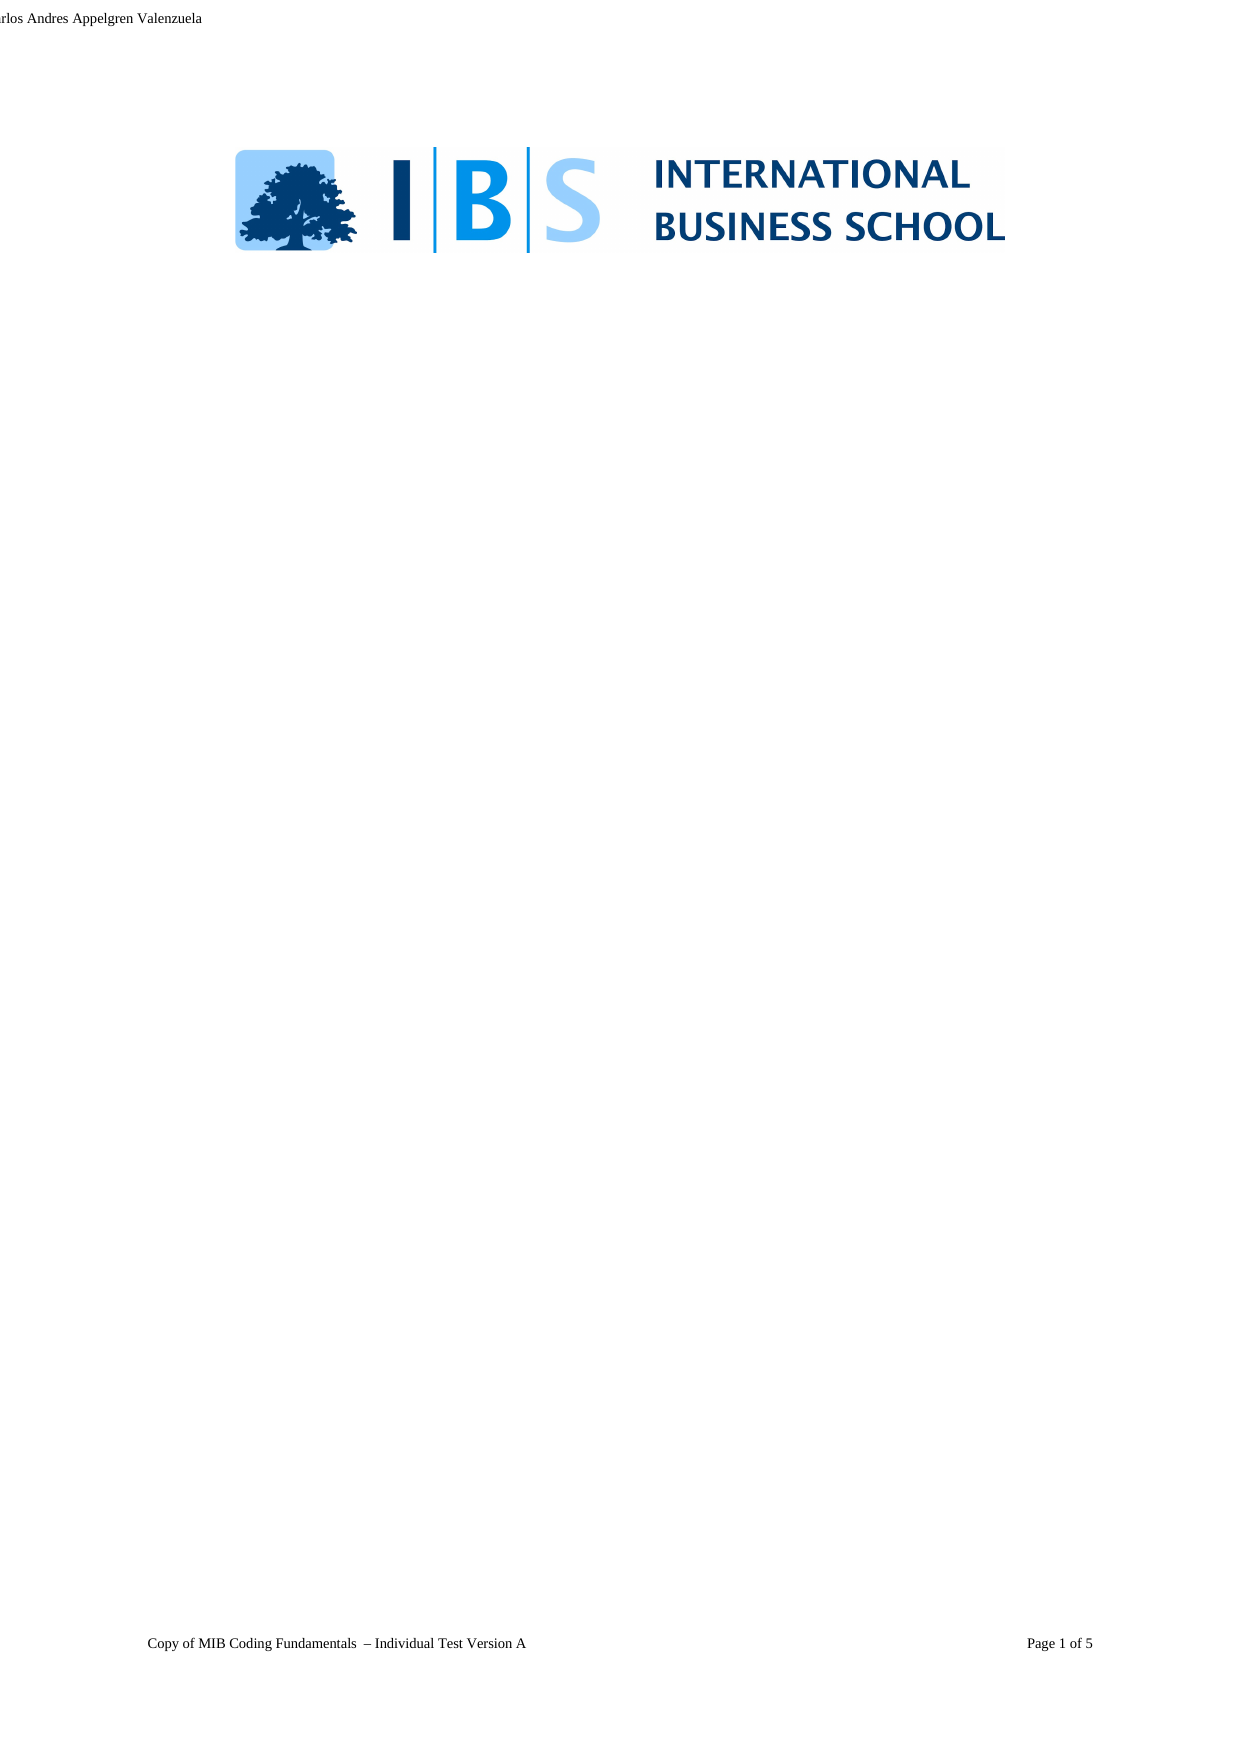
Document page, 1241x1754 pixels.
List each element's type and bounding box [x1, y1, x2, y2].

picture [235, 147, 1005, 253]
